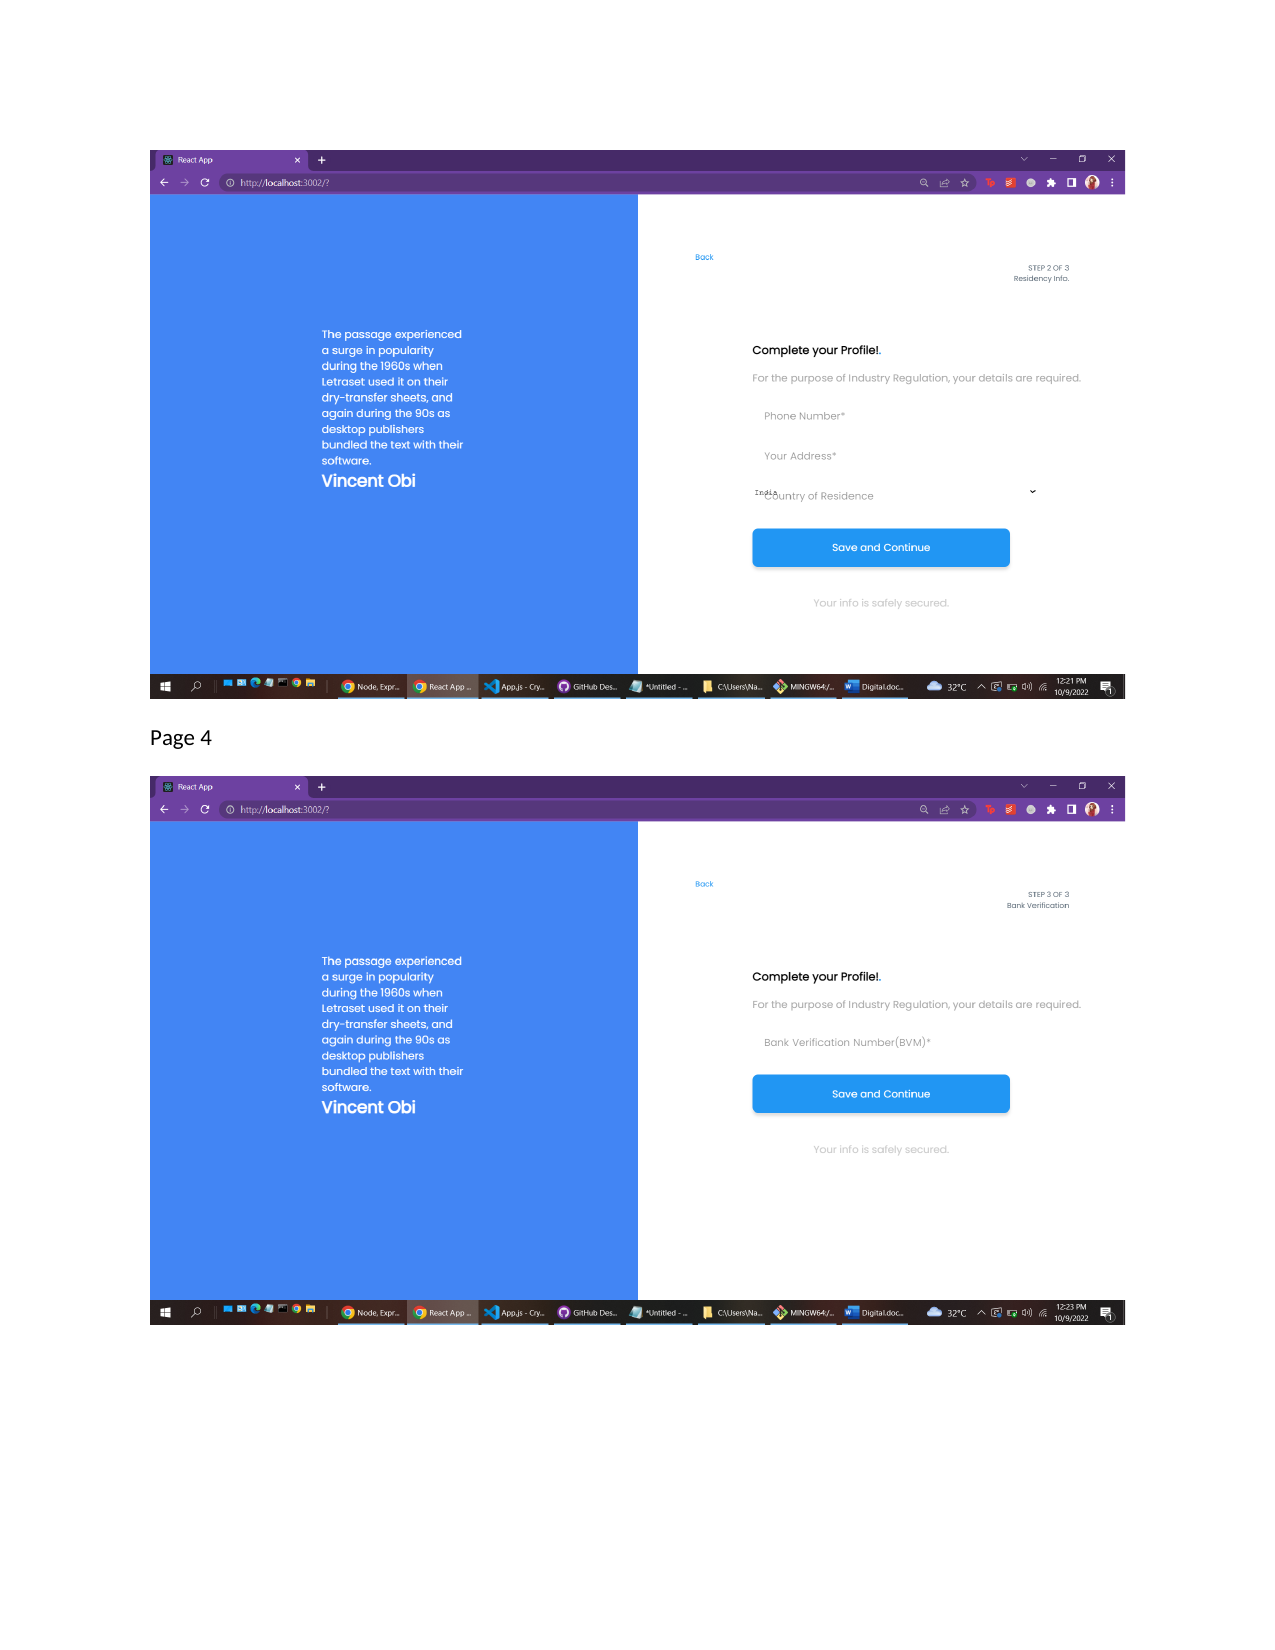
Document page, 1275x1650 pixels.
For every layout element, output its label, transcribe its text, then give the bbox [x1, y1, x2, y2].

picture [150, 776, 1125, 1325]
picture [150, 150, 1125, 699]
text Page 4 [150, 723, 1125, 751]
